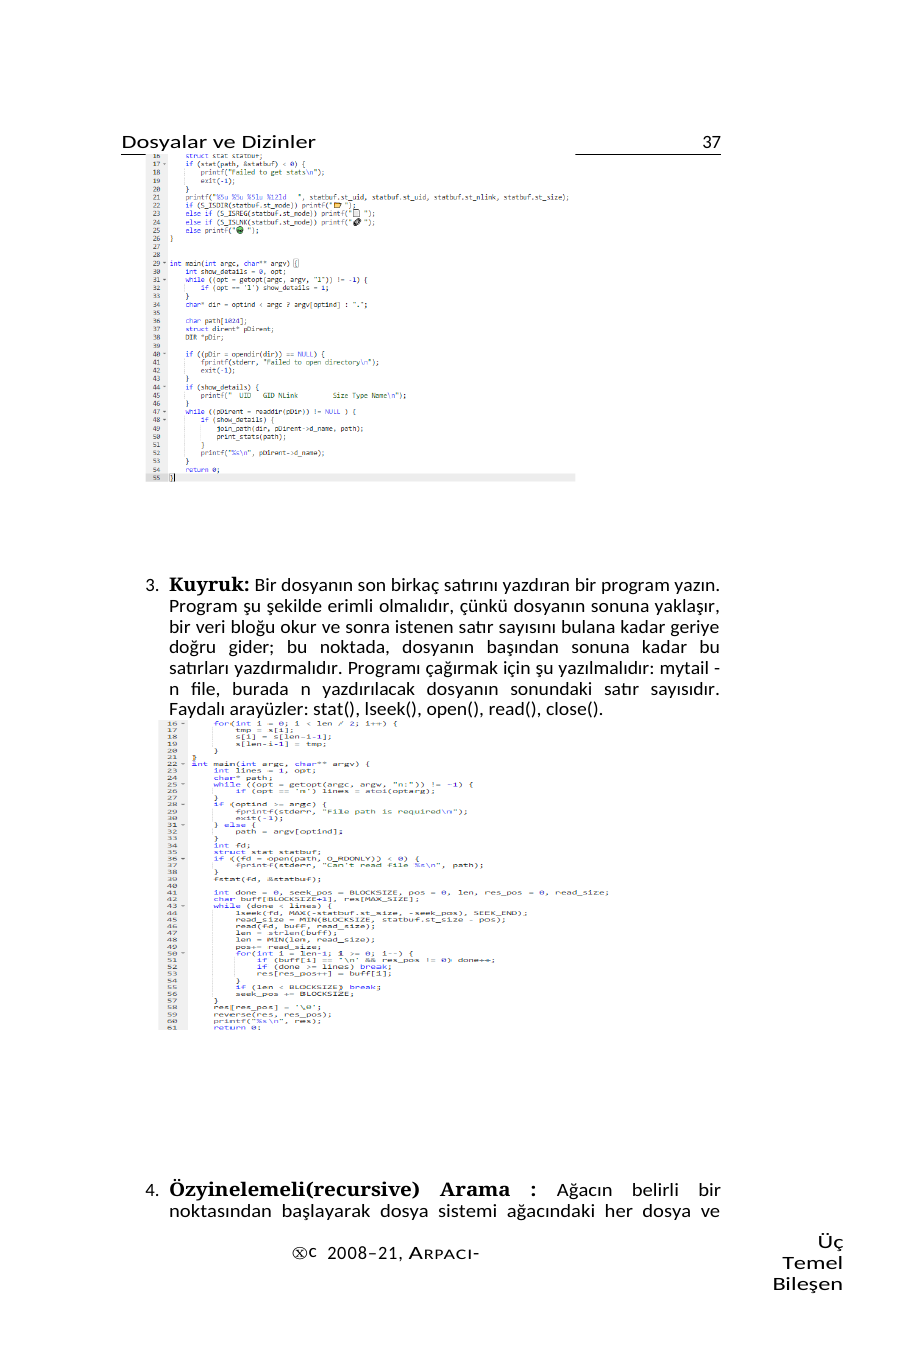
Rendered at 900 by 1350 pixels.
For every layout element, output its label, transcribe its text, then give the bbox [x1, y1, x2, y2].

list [145, 1178, 721, 1222]
picture [145, 154, 576, 482]
list Kuyruk: Bir dosyanın son birkaç satırını yazdıran bir program yazın. Program şu şekilde erimli olmalıdır, çünkü dosyanın sonuna yaklaşır, bir veri bloğu okur ve sonra istenen satır sayısını bulana kadar geriye doğru gider; bu noktada, dosyanın başından sonuna kadar bu satırları yazdırmalıdır. Programı çağırmak için şu yazılmalıdır: mytail -n file, burada n yazdırılacak dosyanın sonundaki satır sayısıdır. Faydalı arayüzler: stat(), lseek(), open(), read(), close(). [145, 573, 721, 720]
picture [158, 720, 635, 1030]
